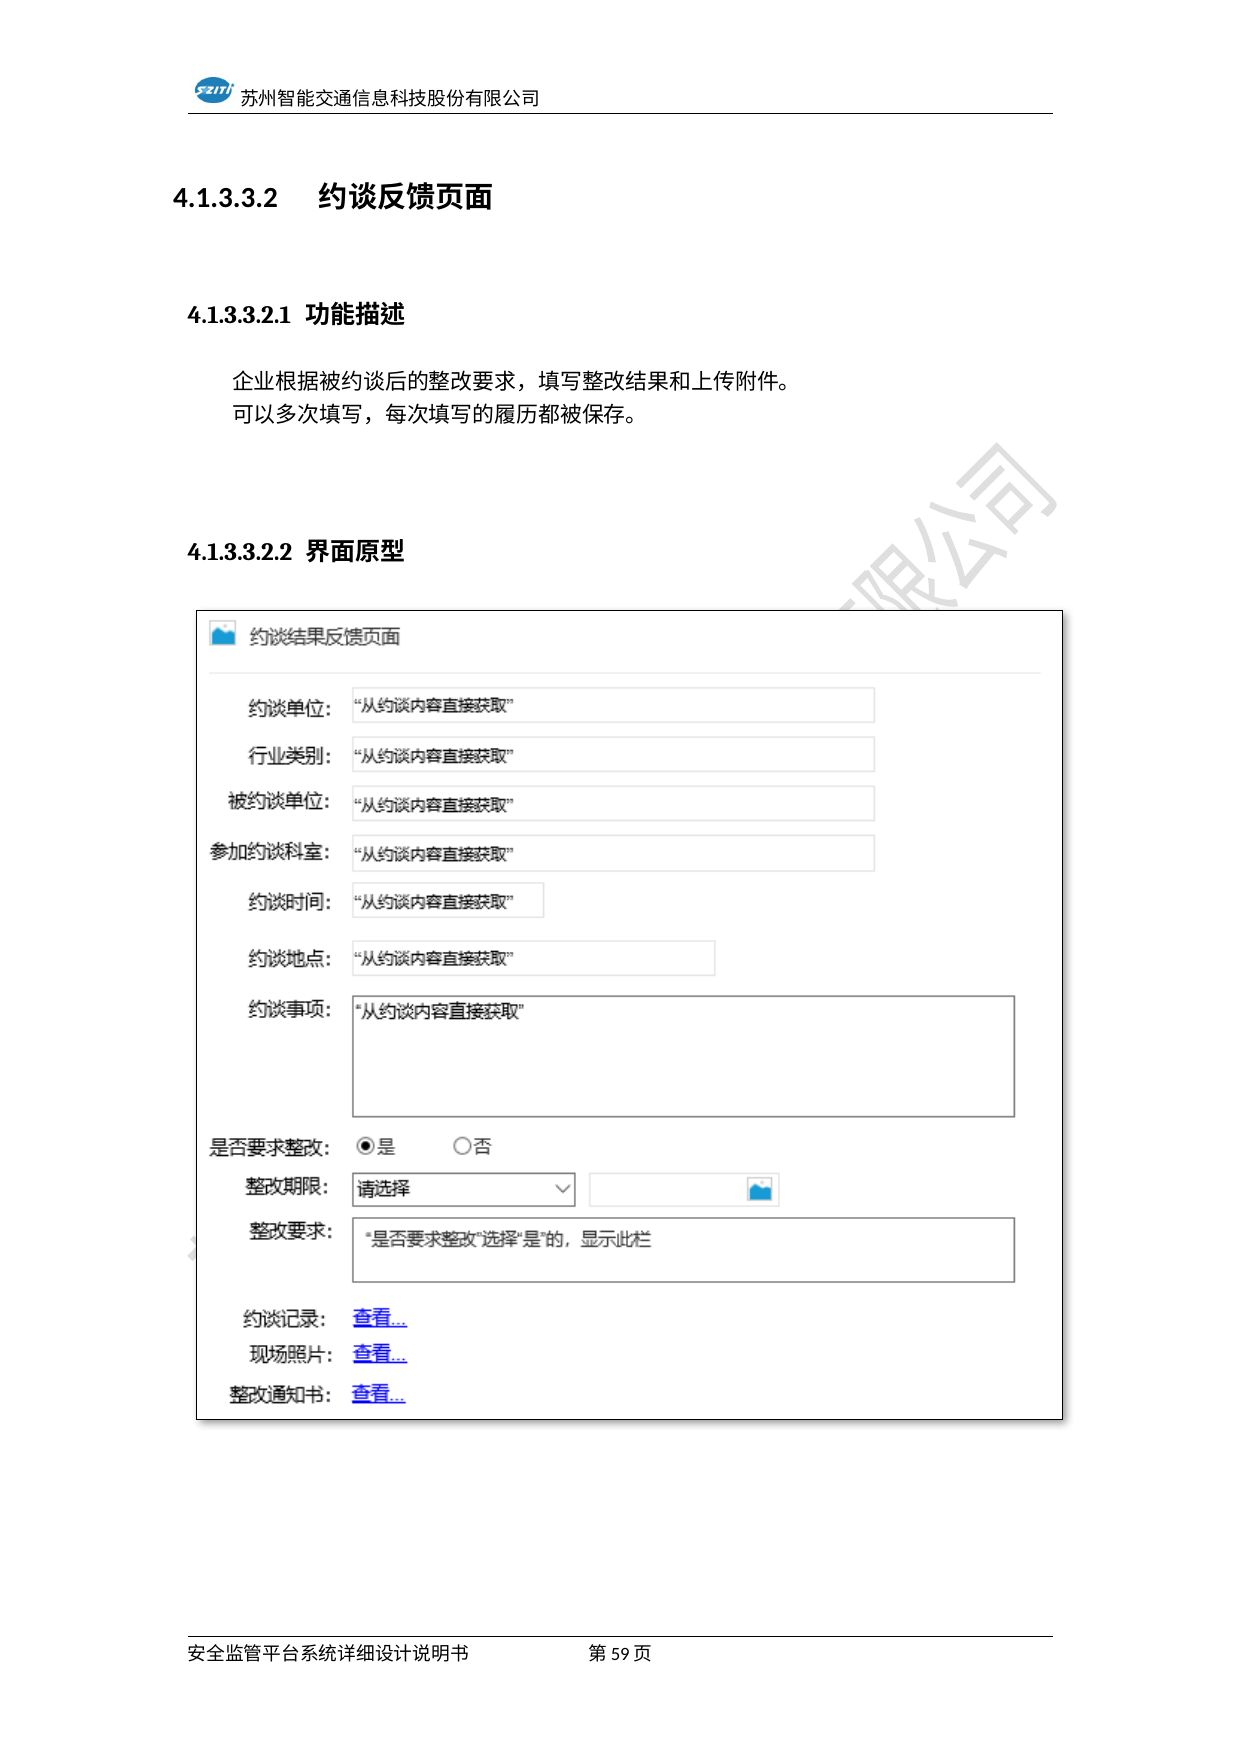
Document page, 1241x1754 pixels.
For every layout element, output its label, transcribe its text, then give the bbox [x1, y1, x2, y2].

picture [197, 611, 1062, 1419]
picture [187, 73, 240, 106]
subtitle 约谈反馈页面 [173, 162, 1053, 227]
list 企业根据被约谈后的整改要求，填写整改结果和上传附件。 [232, 364, 1053, 396]
subtitle 功能描述 [187, 281, 1053, 346]
list 可以多次填写，每次填写的履历都被保存。 [232, 396, 1053, 429]
subtitle 界面原型 [187, 519, 1053, 584]
